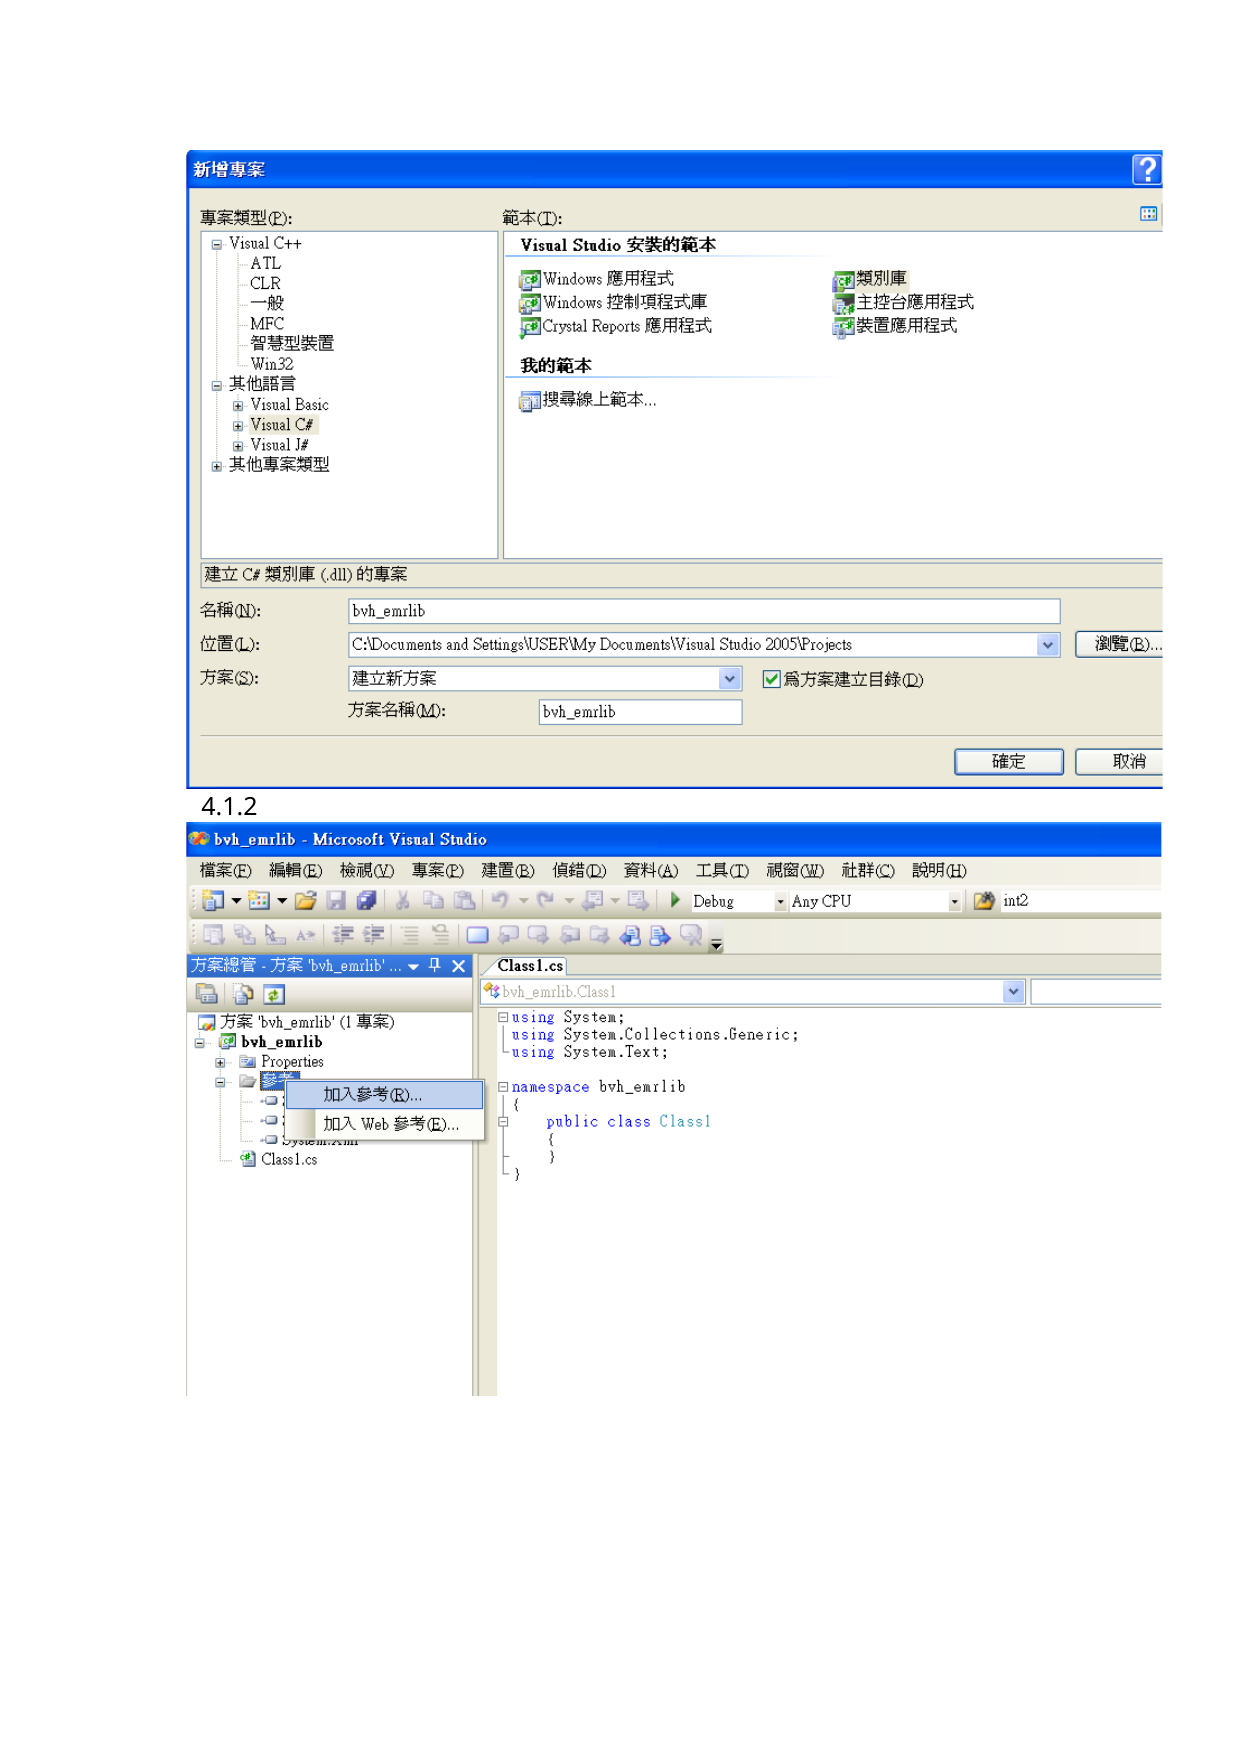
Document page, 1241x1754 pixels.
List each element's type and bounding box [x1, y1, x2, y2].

picture [186, 822, 1162, 1396]
picture [186, 150, 1163, 789]
